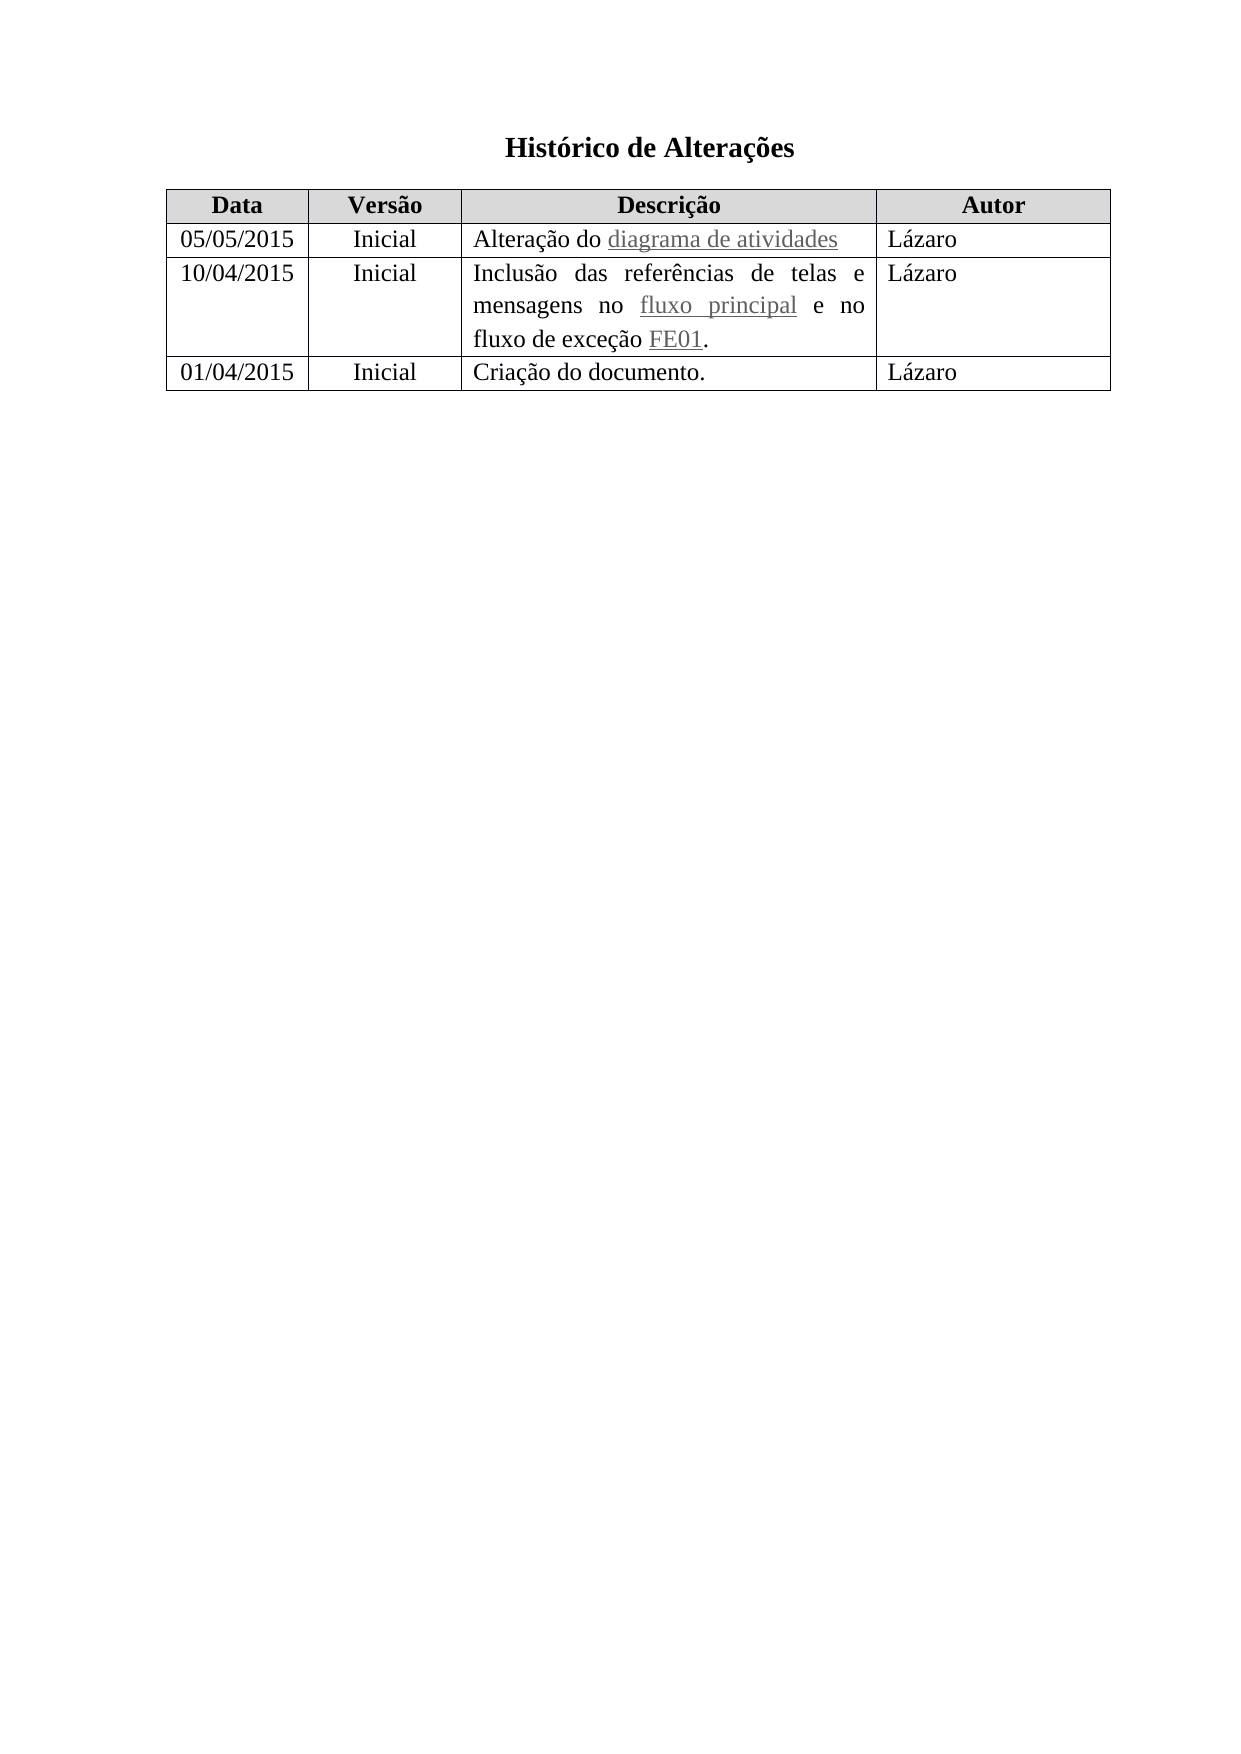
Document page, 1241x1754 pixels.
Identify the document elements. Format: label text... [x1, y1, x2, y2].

table_cell Inclusão das referências de telas e mensagens no fluxo principal e no fluxo de exceção FE01. [462, 258, 876, 356]
table_cell Inicial [309, 357, 461, 390]
table_cell 10/04/2015 [167, 258, 308, 356]
table_header Data [167, 190, 308, 223]
table_cell Lázaro [877, 224, 1110, 257]
table_cell Inicial [309, 224, 461, 257]
table_cell Lázaro [877, 357, 1110, 390]
table_cell Inicial [309, 258, 461, 356]
table_header Versão [309, 190, 461, 223]
table_cell Criação do documento. [462, 357, 876, 390]
table_cell 05/05/2015 [167, 224, 308, 257]
table_cell Alteração do diagrama de atividades [462, 224, 876, 257]
table_header Autor [877, 190, 1110, 223]
table_cell Lázaro [877, 258, 1110, 356]
table_header Descrição [462, 190, 876, 223]
text Histórico de Alterações [177, 130, 1122, 163]
table_cell 01/04/2015 [167, 357, 308, 390]
